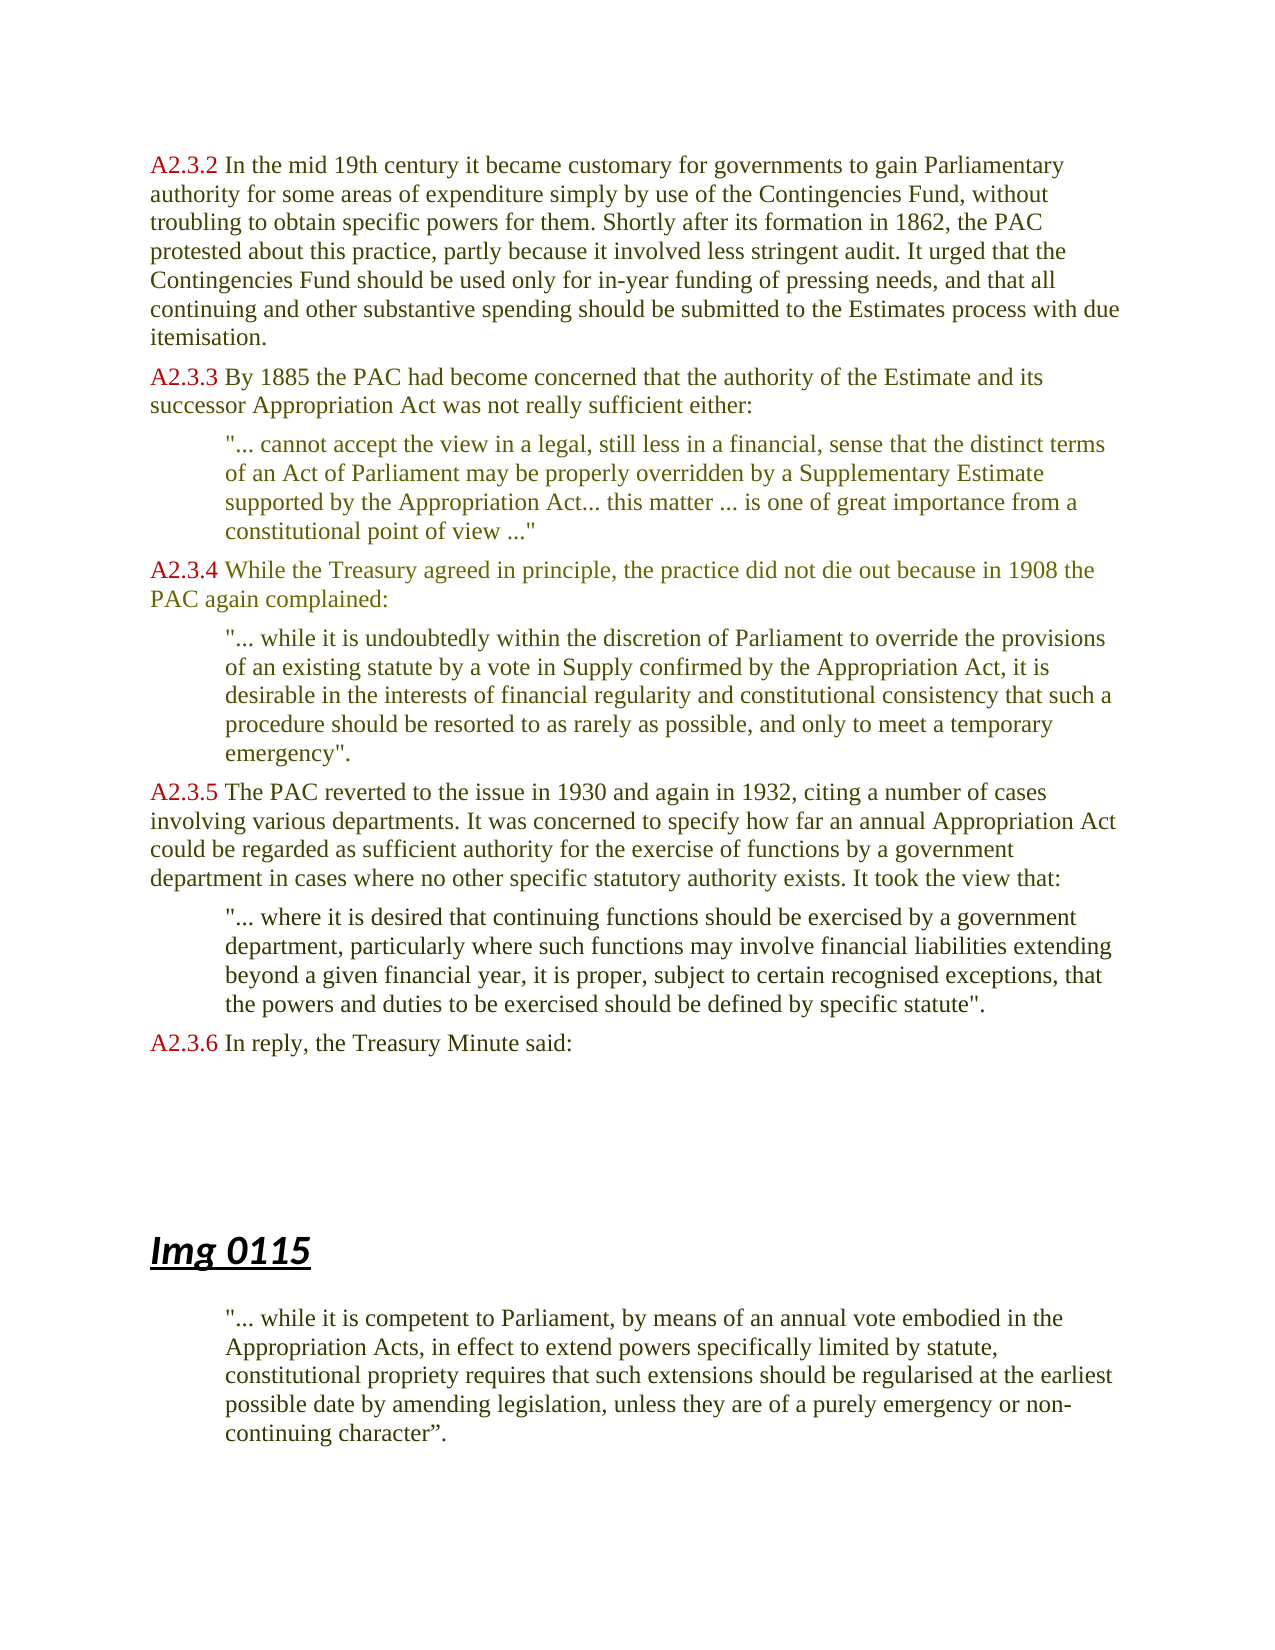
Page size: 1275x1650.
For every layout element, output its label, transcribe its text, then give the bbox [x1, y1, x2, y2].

text A2.3.6 In reply, the Treasury Minute said: [150, 1028, 1125, 1057]
text A2.3.3 By 1885 the PAC had become concerned that the authority of the Estimate and its successor Appropriation Act was not really sufficient either: [150, 362, 1125, 419]
text "... while it is undoubtedly within the discretion of Parliament to override the provisions of an existing statute by a vote in Supply confirmed by the Appropriation Act, it is desirable in the interests of financial regularity and constitutional consistency that such a procedure should be resorted to as rarely as possible, and only to meet a temporary emergency". [225, 623, 1125, 767]
text A2.3.5 The PAC reverted to the issue in 1930 and again in 1932, citing a number of cases involving various departments. It was concerned to specify how far an annual Appropriation Act could be regarded as sufficient authority for the exercise of functions by a government department in cases where no other specific statutory authority exists. It took the view that: [150, 777, 1125, 892]
text Img 0115 [150, 1224, 1125, 1274]
text "... while it is competent to Parliament, by means of an annual vote embodied in the Appropriation Acts, in effect to extend powers specifically limited by statute, constitutional propriety requires that such extensions should be regularised at the earliest possible date by amending legislation, unless they are of a purely emergency or non-continuing character”. [225, 1303, 1125, 1447]
text A2.3.4 While the Treasury agreed in principle, the practice did not die out because in 1908 the PAC again complained: [150, 555, 1125, 612]
text "... cannot accept the view in a legal, still less in a financial, sense that the distinct terms of an Act of Parliament may be properly overridden by a Supplementary Estimate supported by the Appropriation Act... this matter ... is one of great importance from a constitutional point of view ..." [225, 429, 1125, 544]
text A2.3.2 In the mid 19th century it became customary for governments to gain Parliamentary authority for some areas of expenditure simply by use of the Contingencies Fund, without troubling to obtain specific powers for them. Shortly after its formation in 1862, the PAC protested about this practice, partly because it involved less stringent audit. It urged that the Contingencies Fund should be used only for in-year funding of pressing needs, and that all continuing and other substantive spending should be submitted to the Estimates process with due itemisation. [150, 150, 1125, 351]
text "... where it is desired that continuing functions should be exercised by a government department, particularly where such functions may involve financial liabilities extending beyond a given financial year, it is proper, subject to certain recognised exceptions, that the powers and duties to be exercised should be defined by specific statute". [225, 902, 1125, 1017]
